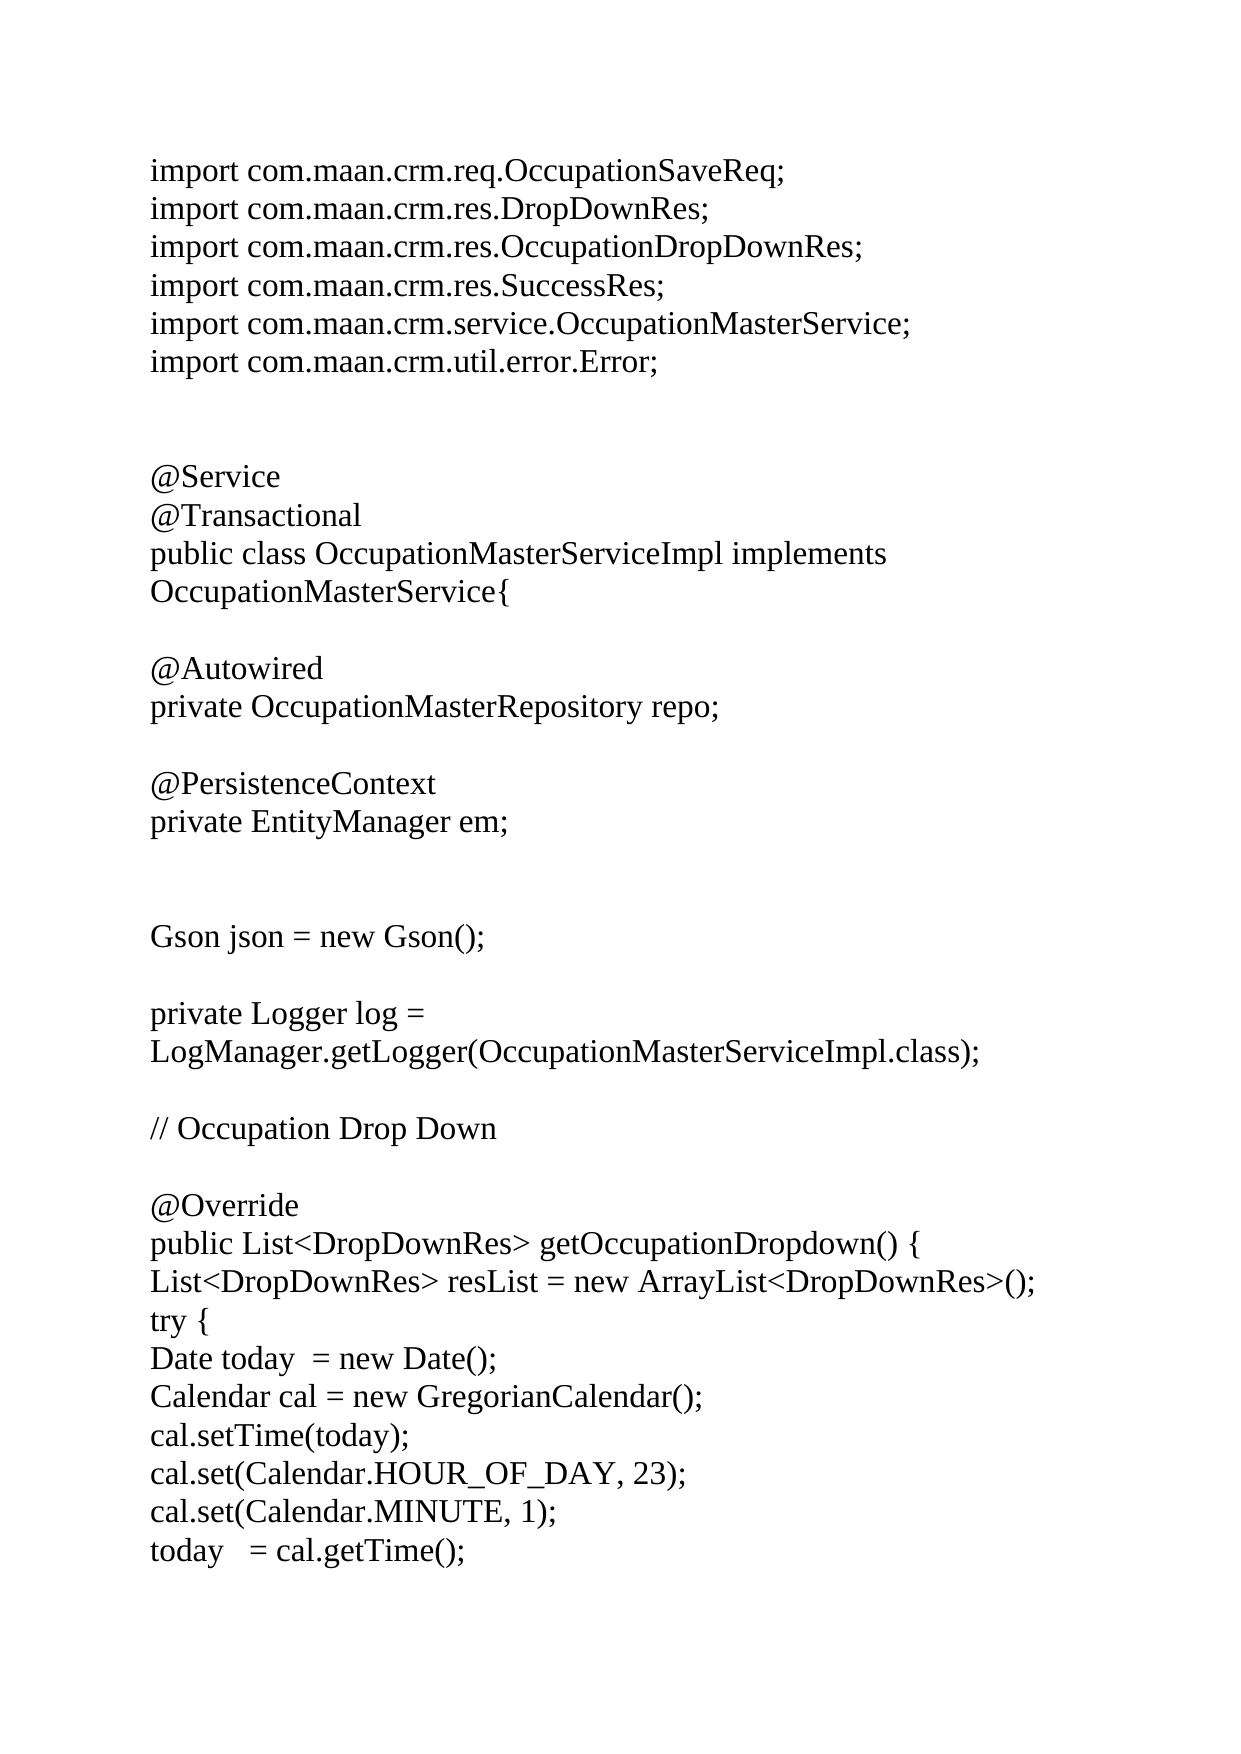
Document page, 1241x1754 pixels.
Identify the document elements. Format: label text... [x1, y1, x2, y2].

text @Service [150, 457, 1090, 495]
text private Logger log = LogManager.getLogger(OccupationMasterServiceImpl.class); [150, 993, 1090, 1070]
text Date today = new Date(); [150, 1338, 1090, 1377]
text import com.maan.crm.res.SuccessRes; [150, 265, 1090, 303]
text import com.maan.crm.service.OccupationMasterService; [150, 303, 1090, 342]
text public List<DropDownRes> getOccupationDropdown() { [150, 1223, 1090, 1262]
text try { [150, 1300, 1090, 1338]
text @Transactional [150, 495, 1090, 533]
text @Override [150, 1185, 1090, 1223]
text Gson json = new Gson(); [150, 917, 1090, 955]
text @PersistenceContext [150, 763, 1090, 802]
text import com.maan.crm.util.error.Error; [150, 342, 1090, 380]
text cal.set(Calendar.MINUTE, 1); [150, 1492, 1090, 1530]
text today = cal.getTime(); [150, 1530, 1090, 1568]
text List<DropDownRes> resList = new ArrayList<DropDownRes>(); [150, 1262, 1090, 1300]
text private OccupationMasterRepository repo; [150, 687, 1090, 725]
text public class OccupationMasterServiceImpl implements OccupationMasterService{ [150, 533, 1090, 610]
text // Occupation Drop Down [150, 1108, 1090, 1147]
text Calendar cal = new GregorianCalendar(); [150, 1377, 1090, 1415]
text import com.maan.crm.res.DropDownRes; [150, 188, 1090, 227]
text import com.maan.crm.req.OccupationSaveReq; [150, 150, 1090, 188]
text private EntityManager em; [150, 802, 1090, 840]
text import com.maan.crm.res.OccupationDropDownRes; [150, 227, 1090, 265]
text cal.set(Calendar.HOUR_OF_DAY, 23); [150, 1453, 1090, 1492]
text @Autowired [150, 648, 1090, 687]
text cal.setTime(today); [150, 1415, 1090, 1453]
